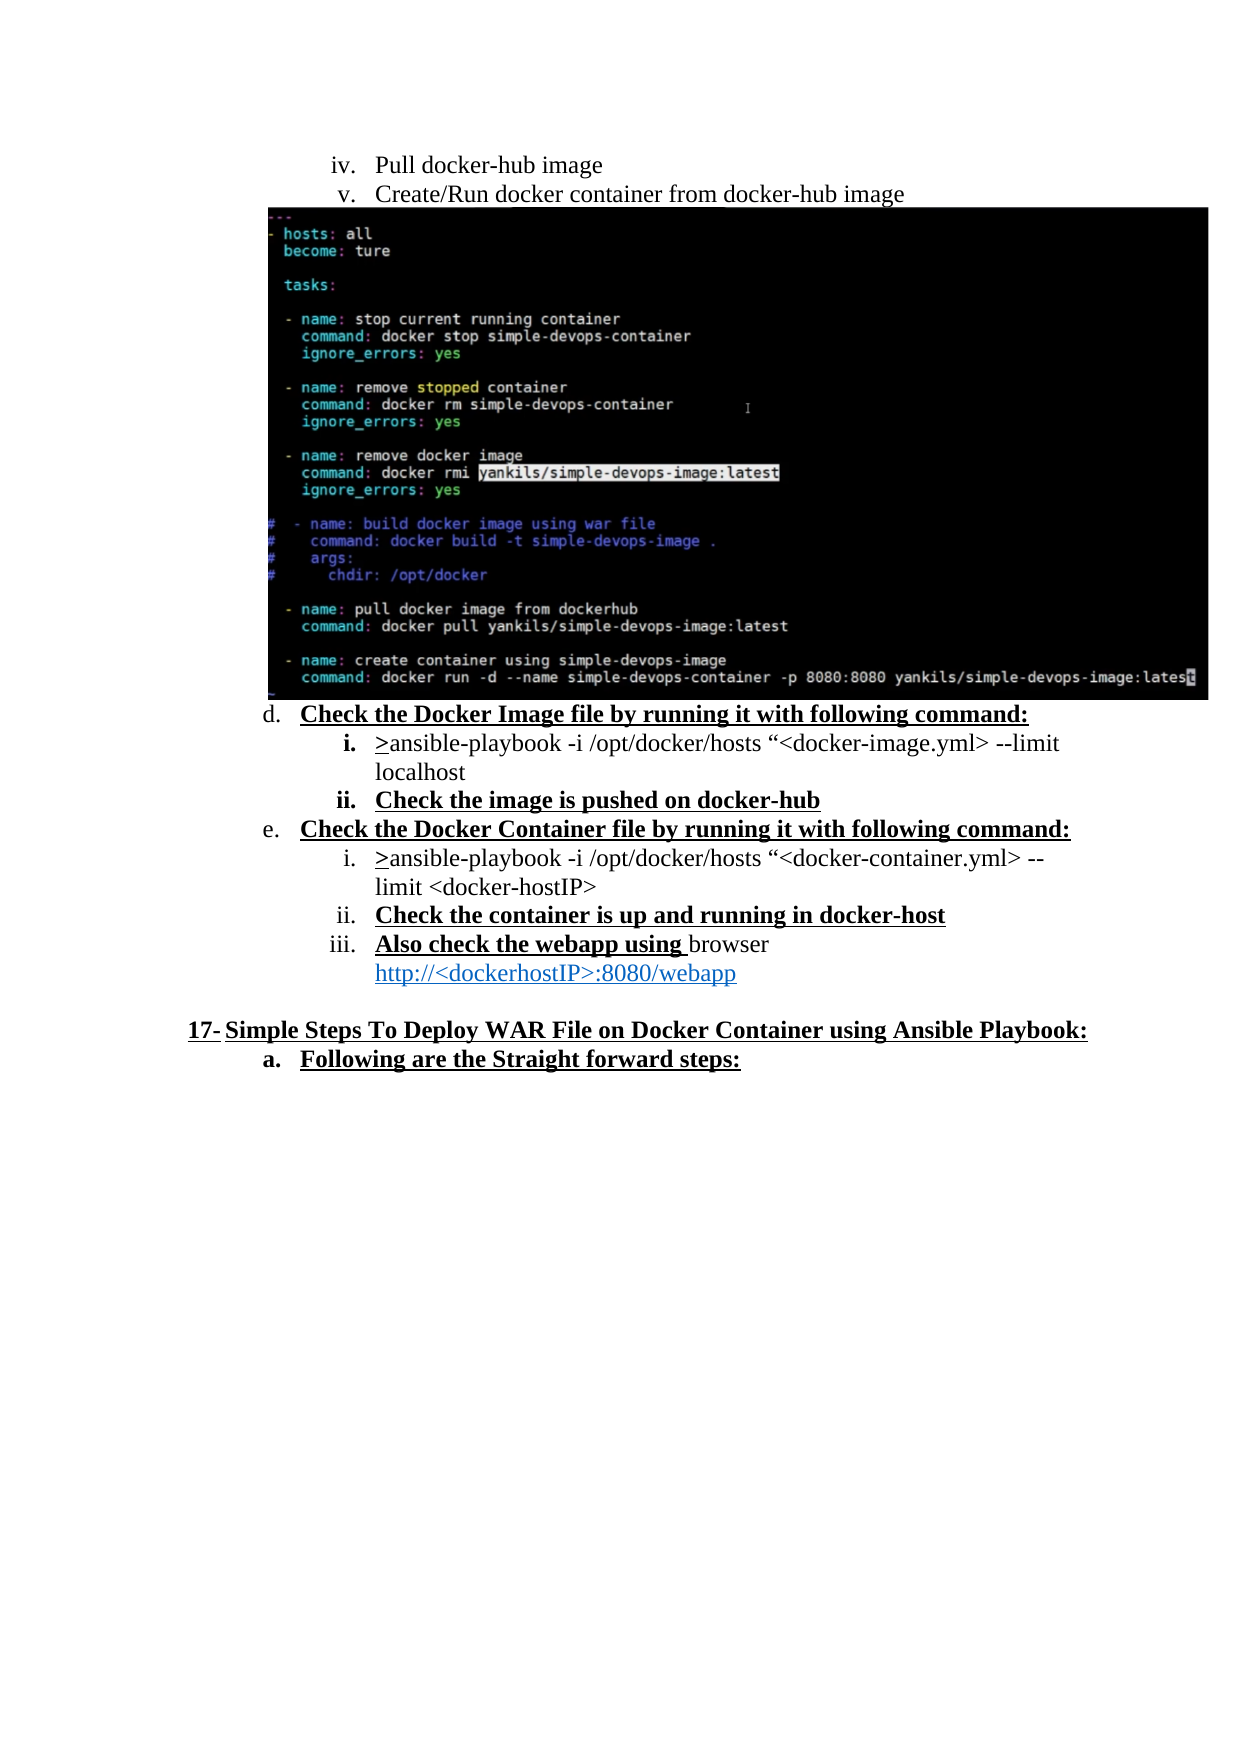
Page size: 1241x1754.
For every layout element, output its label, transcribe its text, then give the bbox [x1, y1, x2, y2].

list Simple Steps To Deploy WAR File on Docker Container using Ansible Playbook: [187, 1016, 1090, 1044]
list Also check the webapp using browser http://<dockerhostIP>:8080/webapp [356, 929, 1090, 987]
list Check the container is up and running in docker-host [356, 901, 1090, 929]
list Check the image is pushed on docker-hub [356, 786, 1090, 814]
list Check the Docker Container file by running it with following command: [262, 814, 1090, 843]
list Check the Docker Image file by running it with following command: [262, 699, 1090, 728]
list Create/Run docker container from docker-hub image [356, 179, 1090, 207]
list Pull docker-hub image [356, 150, 1090, 179]
list >ansible-playbook -i /opt/docker/hosts “<docker-image.yml> --limit localhost [356, 728, 1090, 786]
list >ansible-playbook -i /opt/docker/hosts “<docker-container.yml> --limit <docker-hostIP> [356, 843, 1090, 901]
picture [268, 207, 1209, 700]
list Following are the Straight forward steps: [262, 1044, 1090, 1073]
